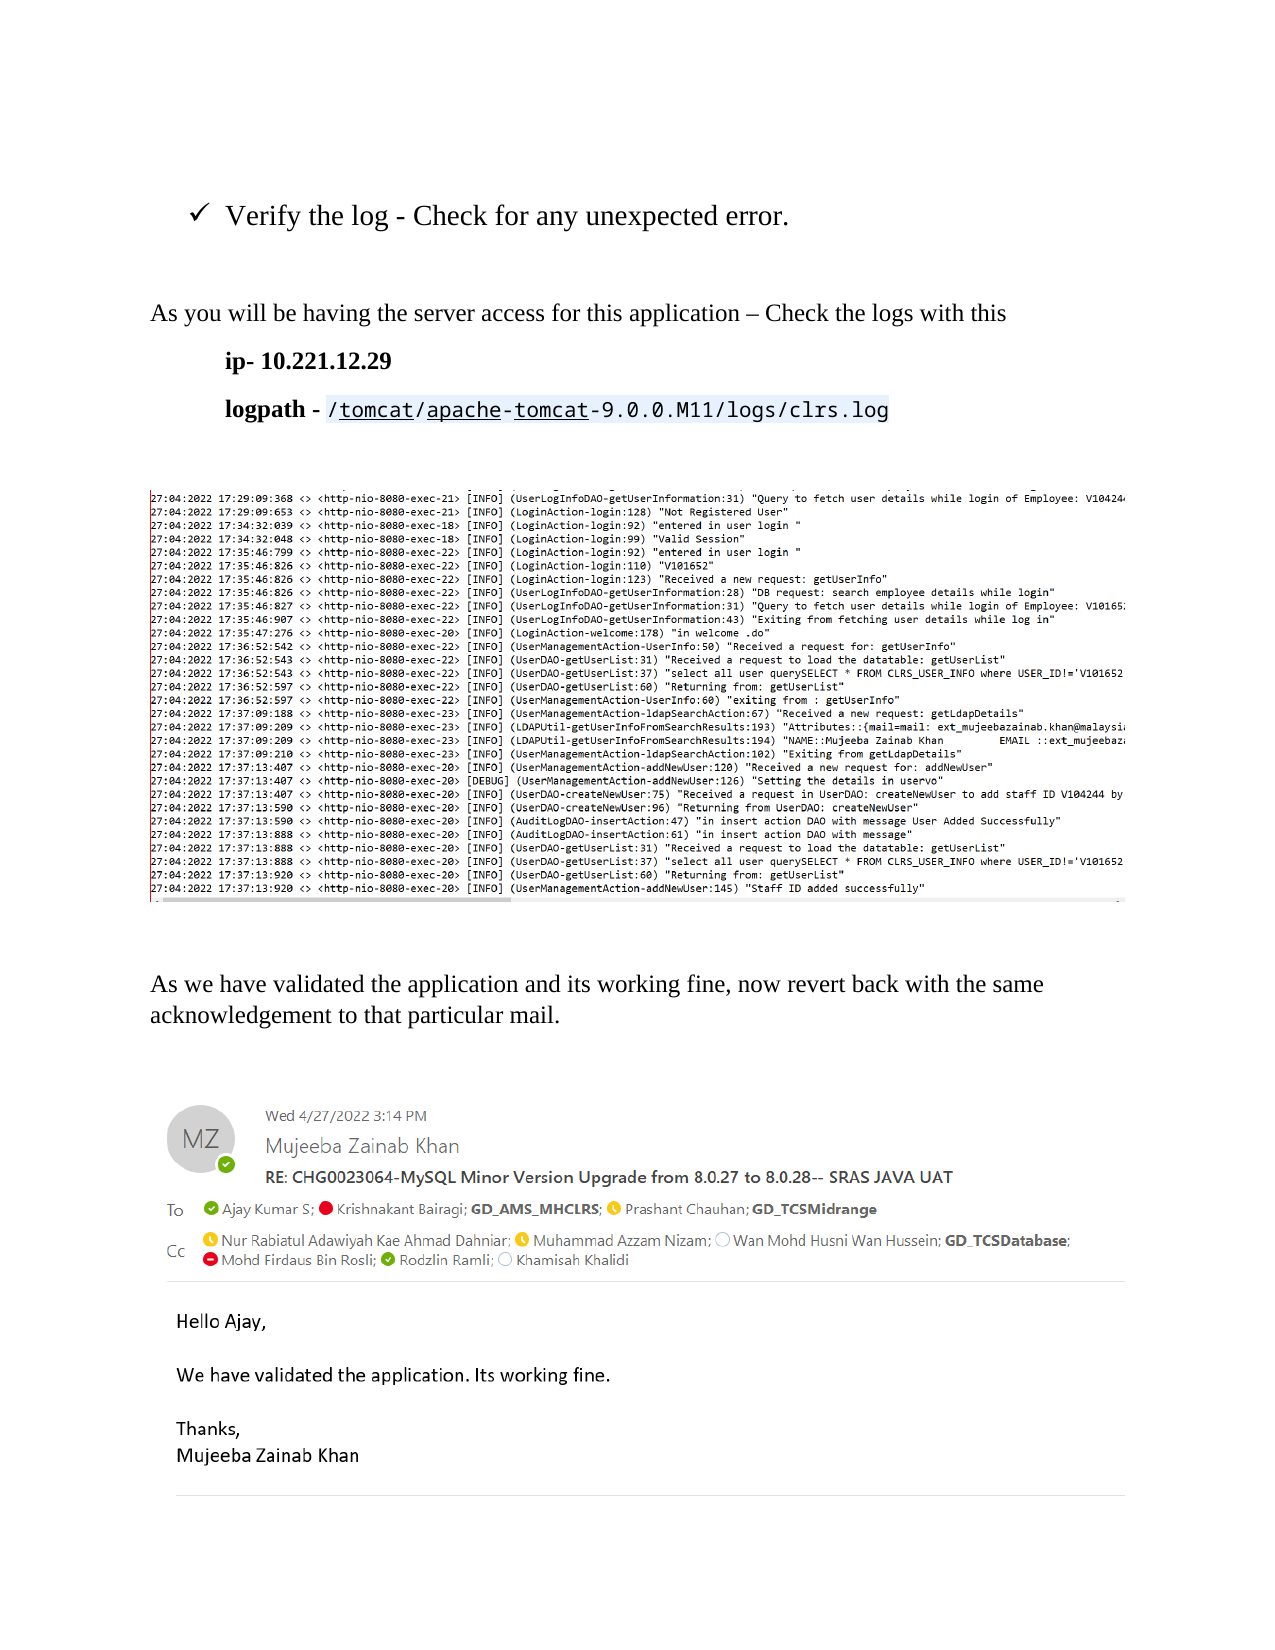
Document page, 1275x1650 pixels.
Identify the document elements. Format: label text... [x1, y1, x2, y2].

text As we have validated the application and its working fine, now revert back with the same acknowledgement to that particular mail. [150, 969, 1125, 1028]
text logpath - /tomcat/apache-tomcat-9.0.0.M11/logs/clrs.log [150, 394, 1125, 423]
text ip- 10.221.12.29 [150, 346, 1125, 375]
picture [150, 1095, 1125, 1499]
text As you will be having the server access for this application – Check the logs with this [150, 298, 1125, 327]
list Verify the log - Check for any unexpected error. [187, 198, 1125, 231]
picture [150, 490, 1125, 902]
